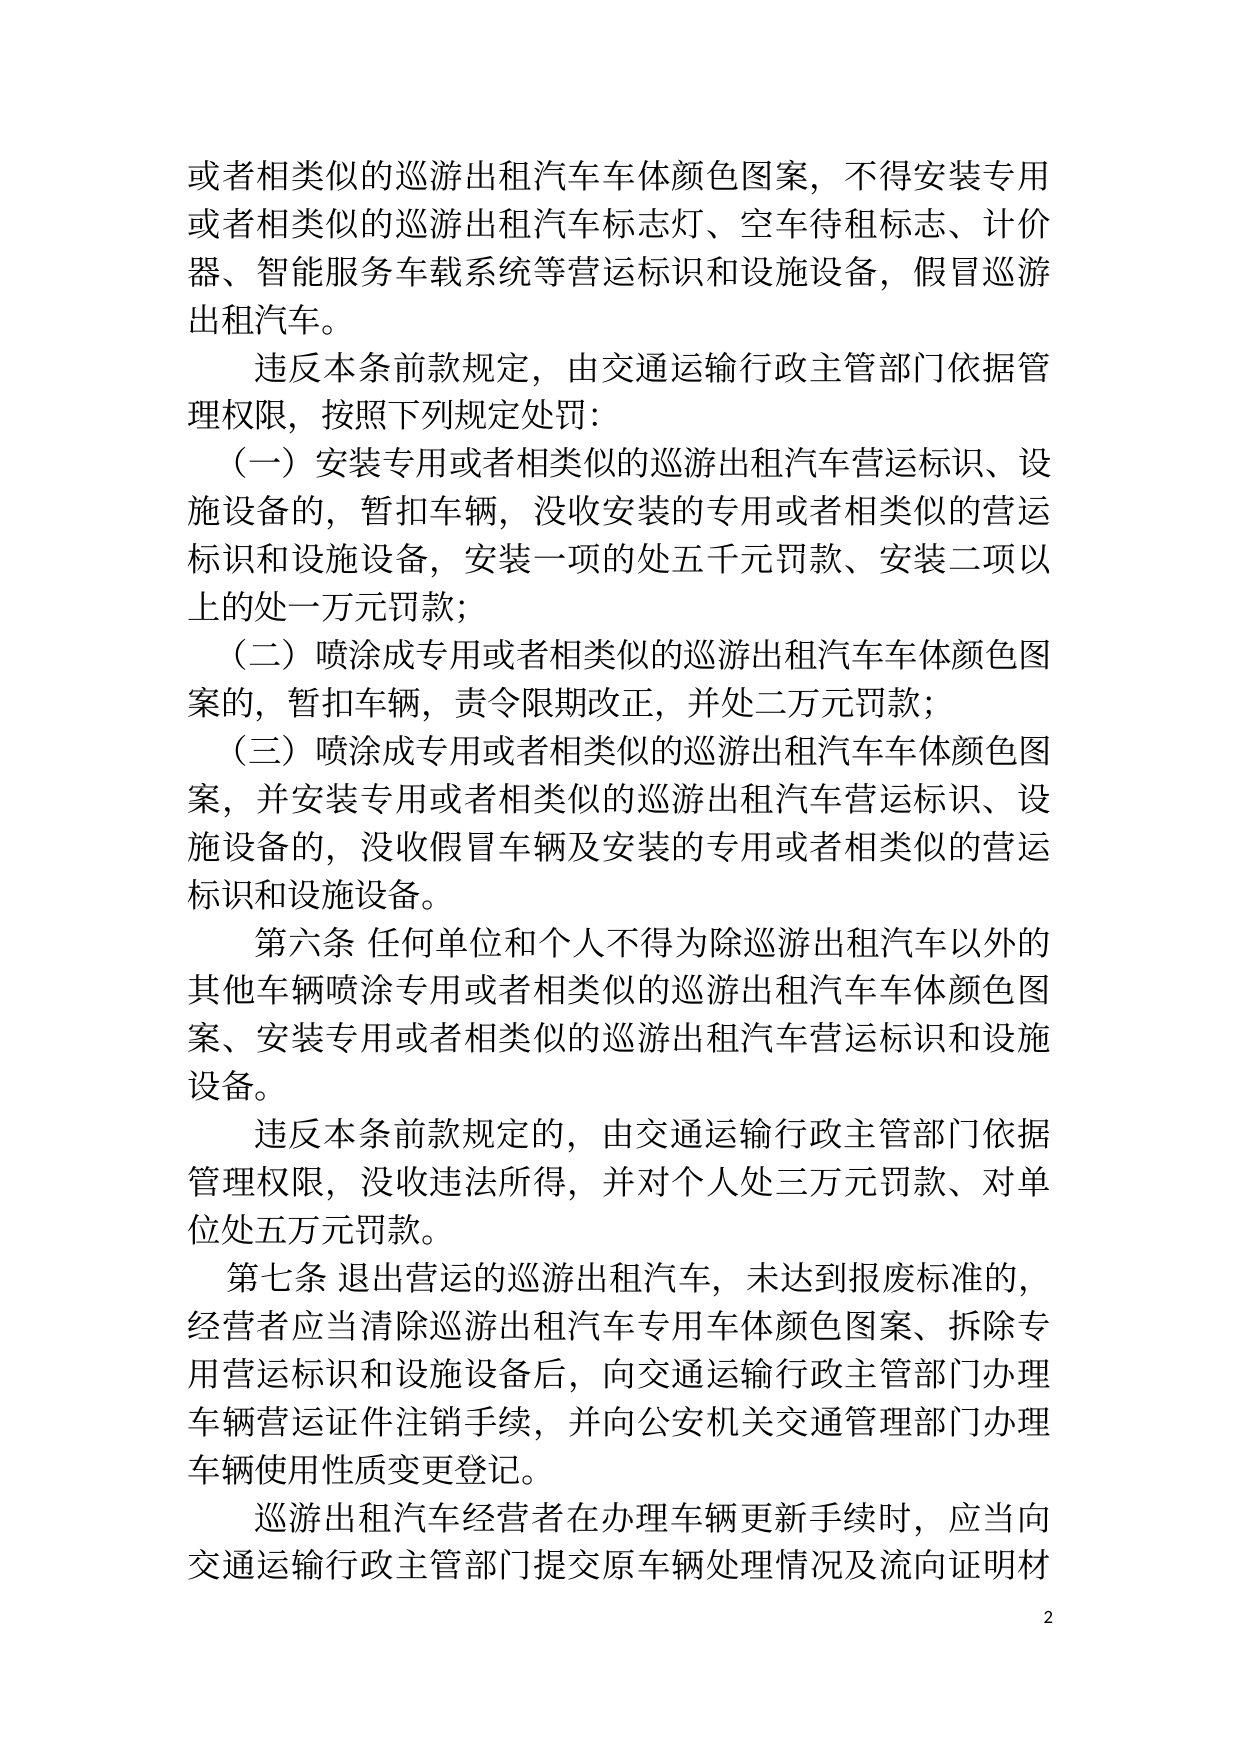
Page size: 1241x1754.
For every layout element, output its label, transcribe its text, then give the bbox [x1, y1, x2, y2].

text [187, 150, 1053, 342]
text 违反本条前款规定，由交通运输行政主管部门依据管理权限，按照下列规定处罚： [187, 342, 1053, 437]
text （二）喷涂成专用或者相类似的巡游出租汽车车体颜色图案的，暂扣车辆，责令限期改正，并处二万元罚款； [187, 629, 1053, 725]
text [187, 1492, 1053, 1587]
text （一）安装专用或者相类似的巡游出租汽车营运标识、设施设备的，暂扣车辆，没收安装的专用或者相类似的营运标识和设施设备，安装一项的处五千元罚款、安装二项以上的处一万元罚款； [187, 437, 1053, 629]
text 违反本条前款规定的，由交通运输行政主管部门依据管理权限，没收违法所得，并对个人处三万元罚款、对单位处五万元罚款。 [187, 1108, 1053, 1252]
text 第七条 退出营运的巡游出租汽车，未达到报废标准的，经营者应当清除巡游出租汽车专用车体颜色图案、拆除专用营运标识和设施设备后，向交通运输行政主管部门办理车辆营运证件注销手续，并向公安机关交通管理部门办理车辆使用性质变更登记。 [187, 1252, 1053, 1492]
text （三）喷涂成专用或者相类似的巡游出租汽车车体颜色图案，并安装专用或者相类似的巡游出租汽车营运标识、设施设备的，没收假冒车辆及安装的专用或者相类似的营运标识和设施设备。 [187, 725, 1053, 917]
text 第六条 任何单位和个人不得为除巡游出租汽车以外的其他车辆喷涂专用或者相类似的巡游出租汽车车体颜色图案、安装专用或者相类似的巡游出租汽车营运标识和设施设备。 [187, 917, 1053, 1108]
